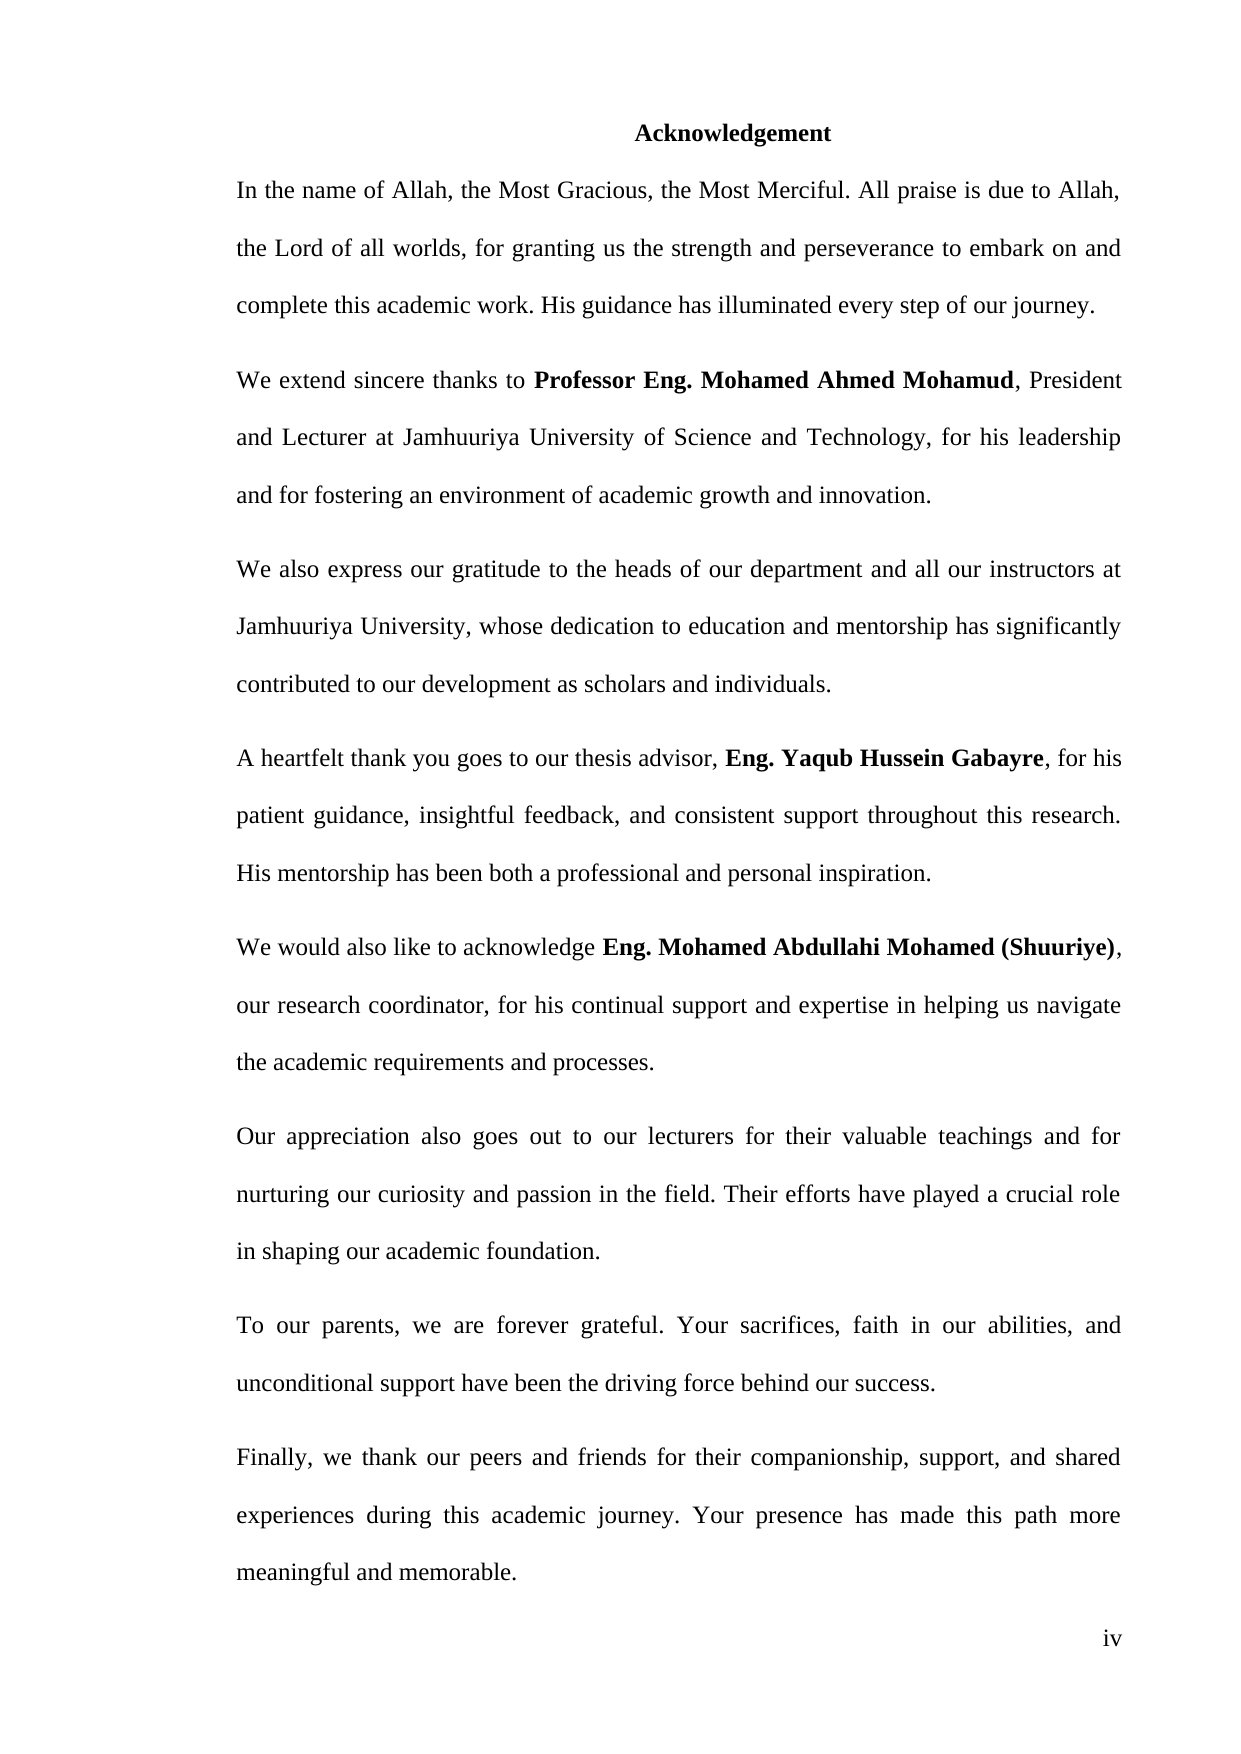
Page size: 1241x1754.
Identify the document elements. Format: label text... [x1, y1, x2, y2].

text We would also like to acknowledge Eng. Mohamed Abdullahi Mohamed (Shuuriye), our research coordinator, for his continual support and expertise in helping us navigate the academic requirements and processes. [236, 932, 1122, 1076]
subtitle Acknowledgement [344, 118, 1122, 147]
text In the name of Allah, the Most Gracious, the Most Merciful. All praise is due to Allah, the Lord of all worlds, for granting us the strength and perseverance to embark on and complete this academic work. His guidance has illuminated every step of our journey. [236, 176, 1122, 319]
text To our parents, we are forever grateful. Your sacrifices, faith in our abilities, and unconditional support have been the driving force behind our success. [236, 1311, 1122, 1397]
text We extend sincere thanks to Professor Eng. Mohamed Ahmed Mohamud, President and Lecturer at Jamhuuriya University of Science and Technology, for his leadership and for fostering an environment of academic growth and innovation. [236, 365, 1122, 508]
text A heartfelt thank you goes to our thesis advisor, Eng. Yaqub Hussein Gabayre, for his patient guidance, insightful feedback, and consistent support throughout this research. His mentorship has been both a professional and personal inspiration. [236, 743, 1122, 887]
text We also express our gratitude to the heads of our department and all our instructors at Jamhuuriya University, whose dedication to education and mentorship has significantly contributed to our development as scholars and individuals. [236, 554, 1122, 698]
text Our appreciation also goes out to our lecturers for their valuable teachings and for nurturing our curiosity and passion in the field. Their efforts have played a crucial role in shaping our academic foundation. [236, 1121, 1122, 1265]
text Finally, we thank our peers and friends for their companionship, support, and shared experiences during this academic journey. Your presence has made this path more meaningful and memorable. [236, 1442, 1122, 1586]
